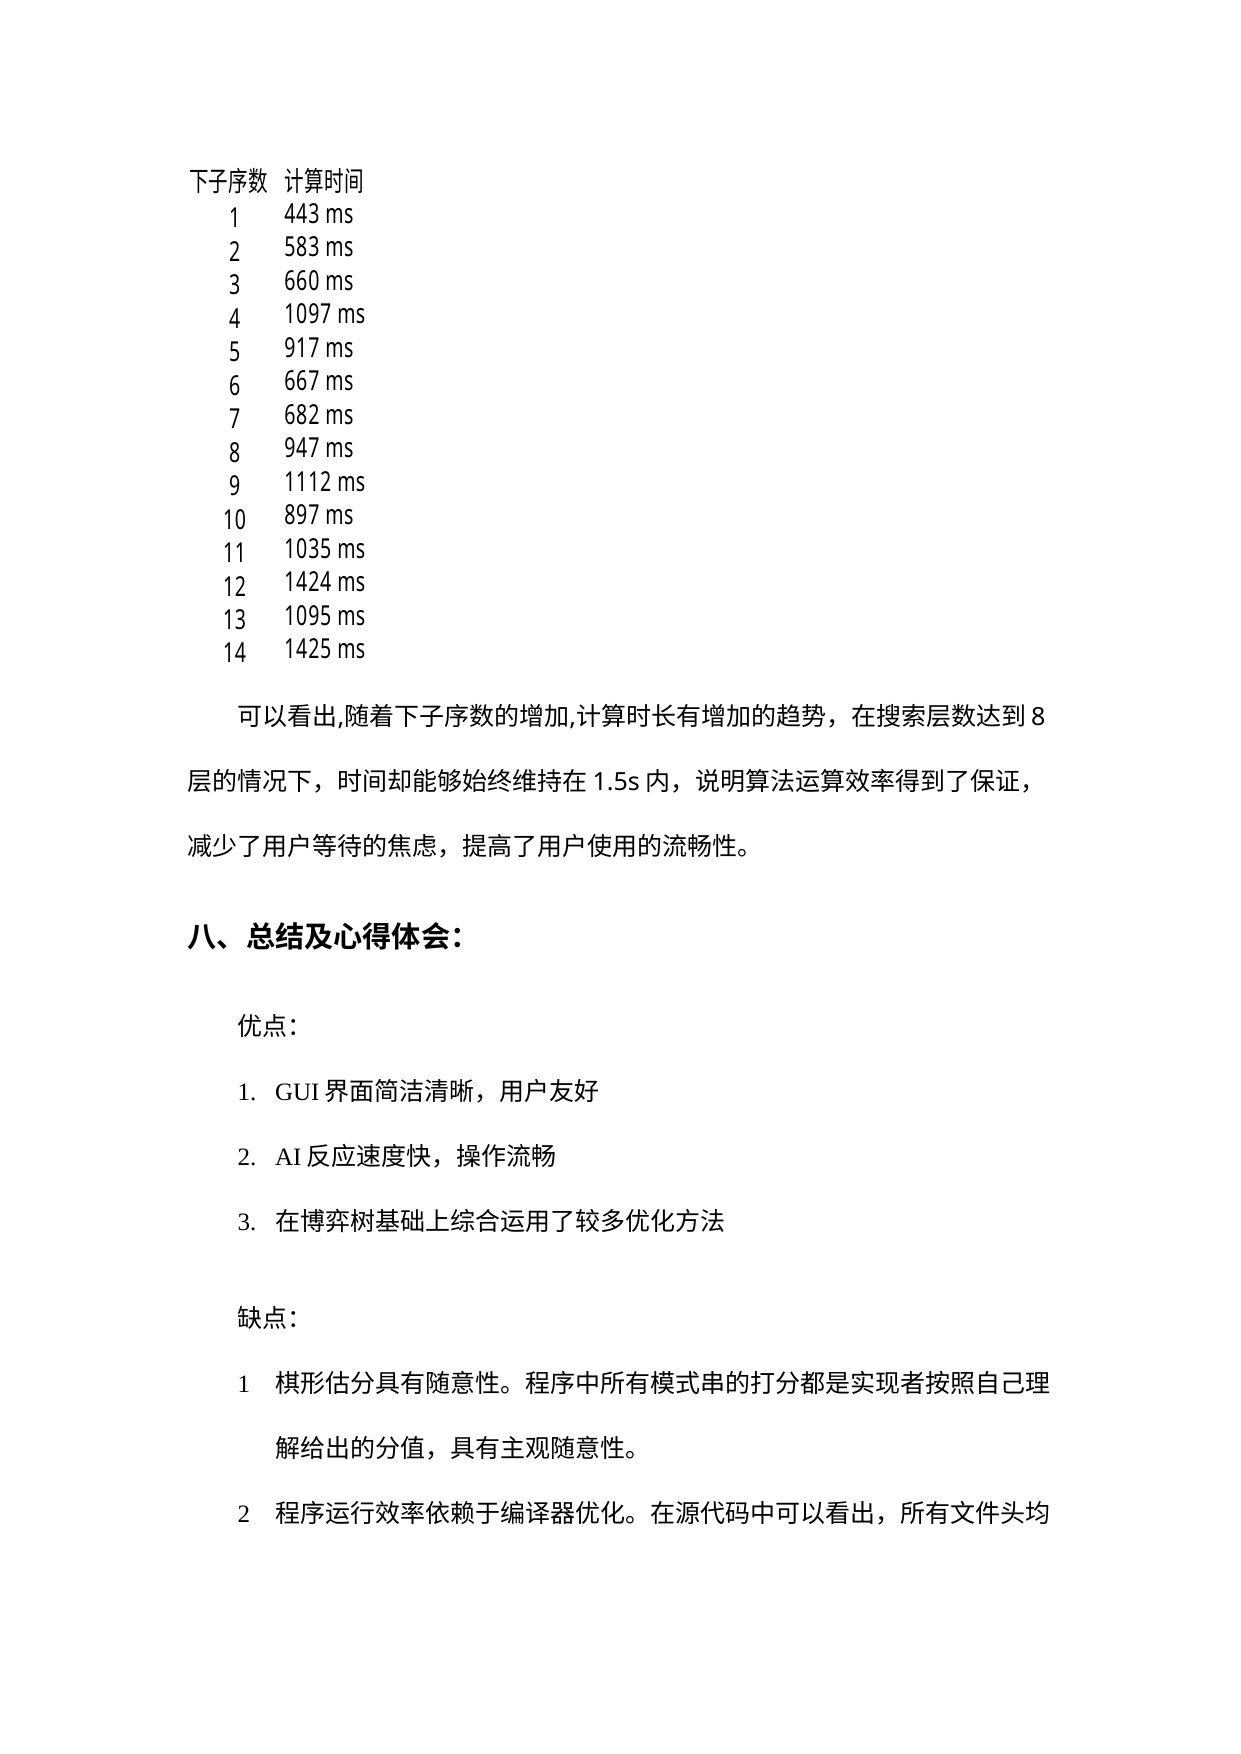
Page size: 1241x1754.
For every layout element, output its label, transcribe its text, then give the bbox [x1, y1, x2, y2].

list GUI界面简洁清晰，用户友好 [237, 1057, 1053, 1122]
text 优点： [187, 992, 1053, 1057]
text 可以看出,随着下子序数的增加,计算时长有增加的趋势，在搜索层数达到8层的情况下，时间却能够始终维持在1.5s内，说明算法运算效率得到了保证，减少了用户等待的焦虑，提高了用户使用的流畅性。 [187, 682, 1053, 877]
list 在博弈树基础上综合运用了较多优化方法 [237, 1187, 1053, 1252]
list 程序运行效率依赖于编译器优化。在源代码中可以看出，所有文件头均添加了O(3)优化，这是因为O(2)优化对map家族容器效率影响很大。然后开了O(2)优化之后就自然想开O(3)优化了。 [237, 1479, 1053, 1544]
text 缺点： [187, 1284, 1053, 1349]
list AI反应速度快，操作流畅 [237, 1122, 1053, 1187]
subtitle 八、总结及心得体会： [187, 902, 1053, 967]
list 棋形估分具有随意性。程序中所有模式串的打分都是实现者按照自己理解给出的分值，具有主观随意性。 [237, 1349, 1053, 1479]
